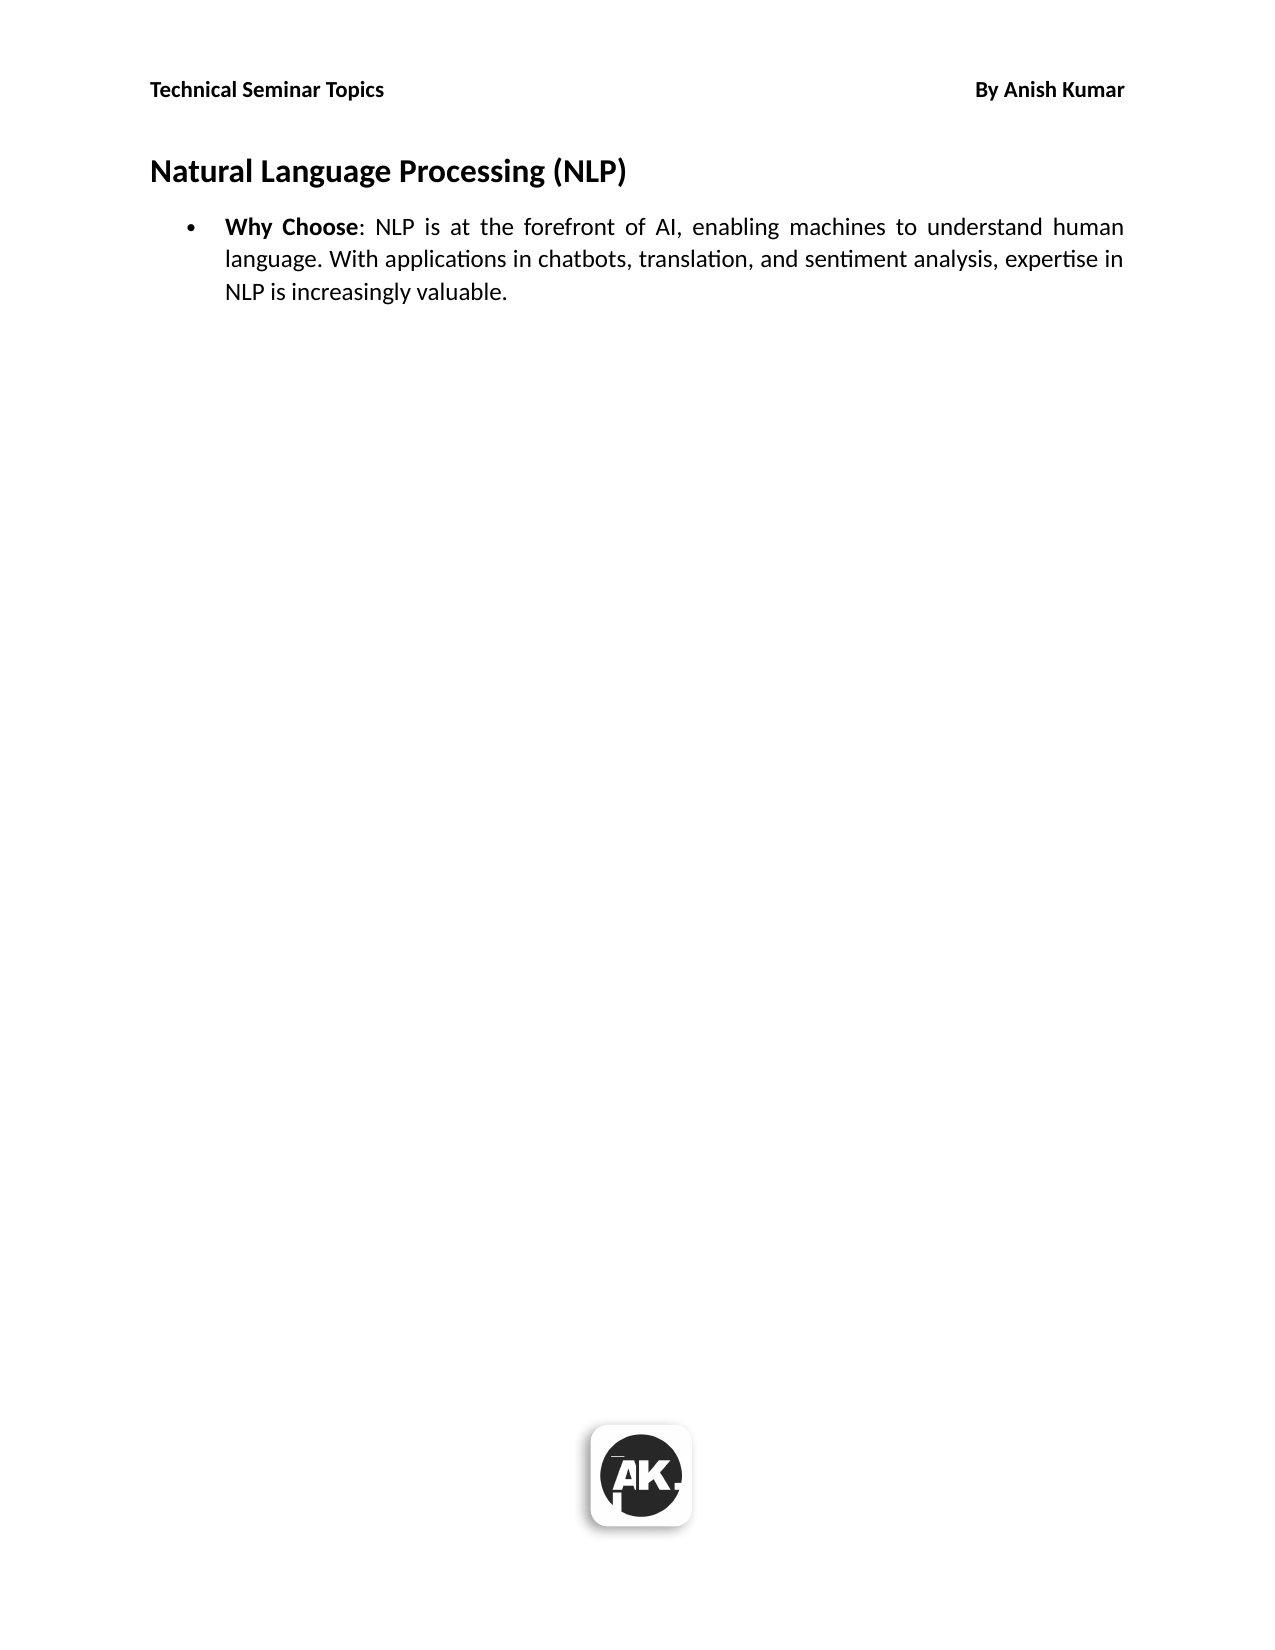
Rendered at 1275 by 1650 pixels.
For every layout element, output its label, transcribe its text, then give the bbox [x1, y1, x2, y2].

text Natural Language Processing (NLP) [150, 150, 1125, 191]
list Why Choose: NLP is at the forefront of AI, enabling machines to understand human language. With applications in chatbots, translation, and sentiment analysis, expertise in NLP is increasingly valuable. [187, 211, 1125, 307]
picture [590, 1424, 692, 1527]
